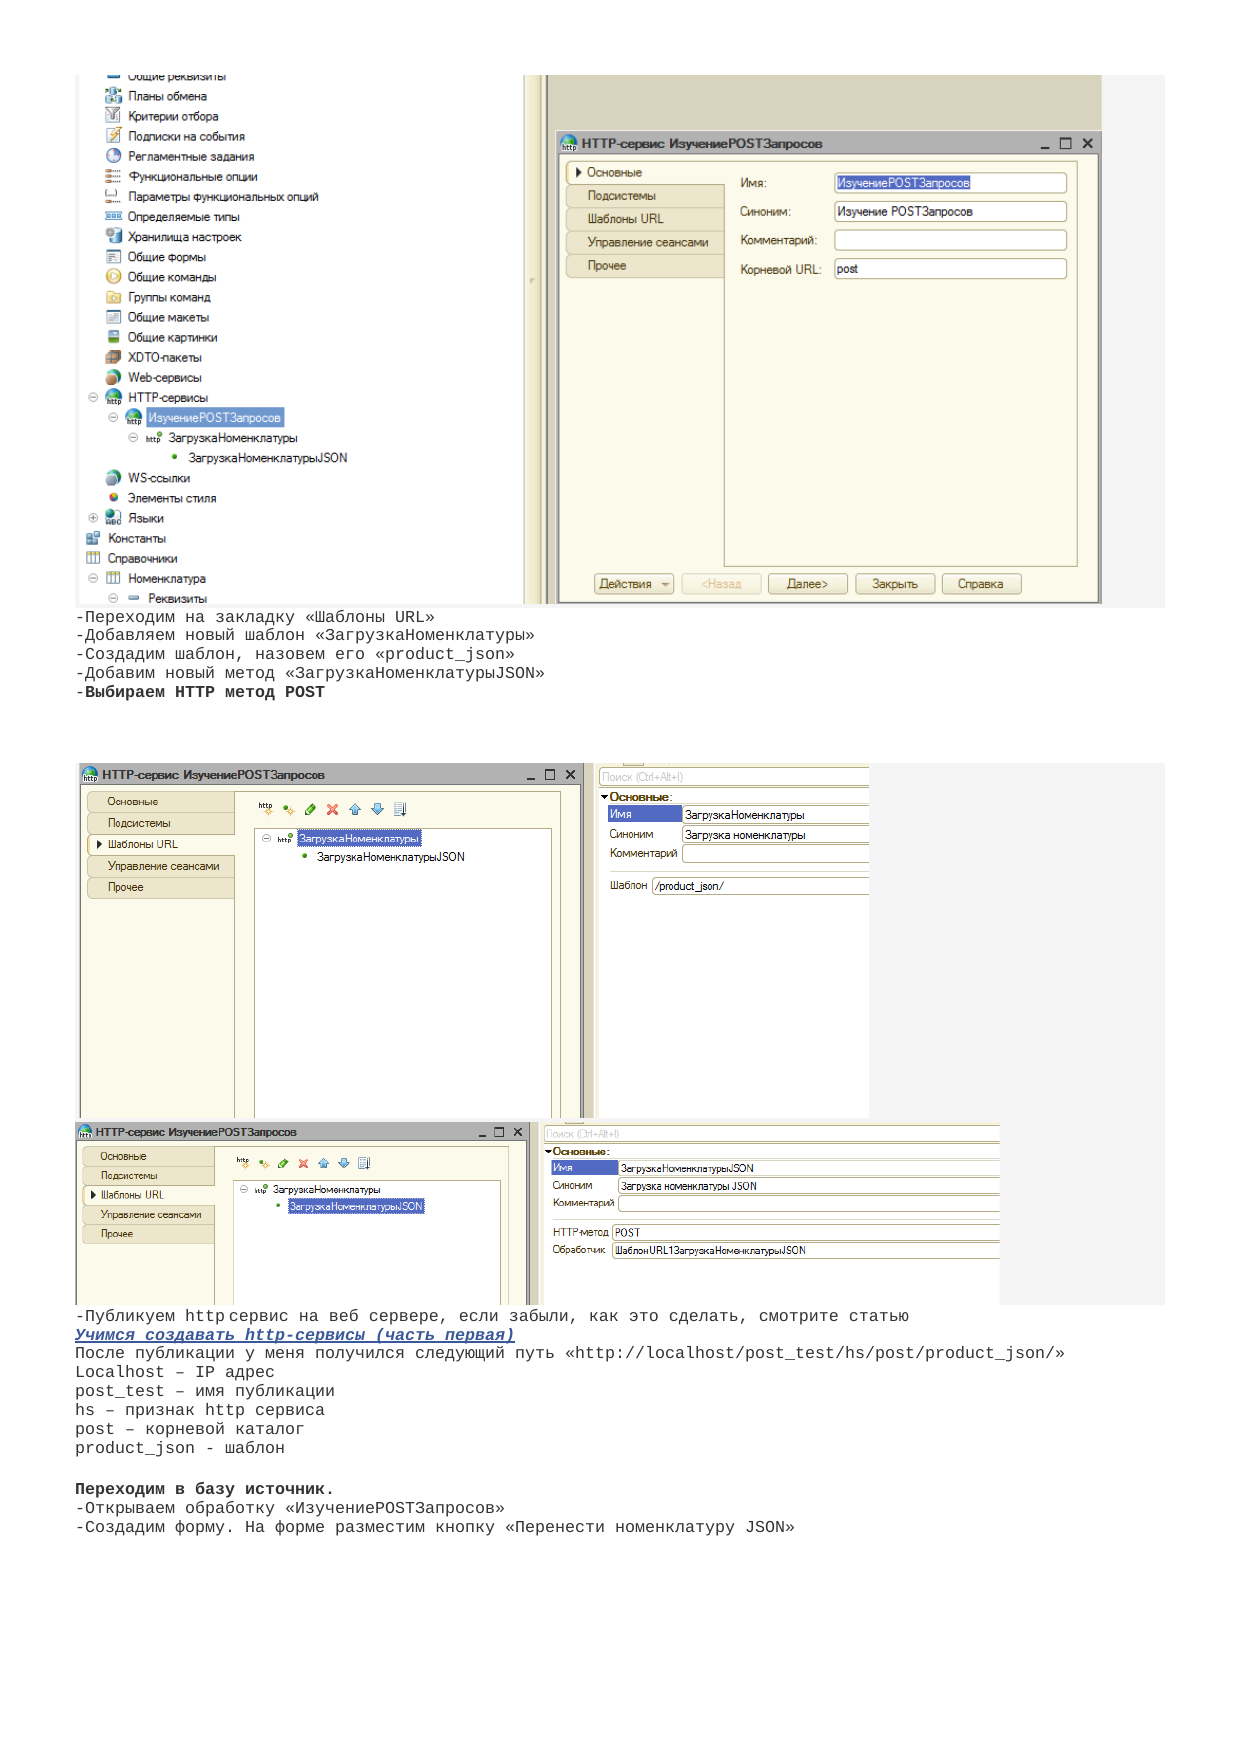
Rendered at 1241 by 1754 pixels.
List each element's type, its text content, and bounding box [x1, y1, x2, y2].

text hs – признак http сервиса [75, 1401, 1165, 1420]
text product_json - шаблон [75, 1439, 1165, 1458]
text После публикации у меня получился следующий путь «http://localhost/post_test/hs/post/product_json/» [75, 1345, 1165, 1364]
text -Добавляем новый шаблон «ЗагрузкаНоменклатуры» [75, 627, 1165, 646]
text post – корневой каталог [75, 1420, 1165, 1439]
picture [79, 75, 1102, 604]
picture [79, 763, 869, 1118]
text post_test – имя публикации [75, 1383, 1165, 1401]
text Учимся создавать http-сервисы (часть первая) [75, 1326, 1165, 1345]
picture [75, 1122, 1000, 1305]
text -Создадим шаблон, назовем его «product_json» [75, 646, 1165, 665]
text -Выбираем HTTP метод POST [75, 683, 1165, 702]
text -Публикуем http сервис на веб сервере, если забыли, как это сделать, смотрите статью [75, 1305, 1165, 1326]
text -Добавим новый метод «ЗагрузкаНоменклатурыJSON» [75, 665, 1165, 683]
text -Открываем обработку «ИзучениеPOSTЗапросов» [75, 1499, 1165, 1518]
text Localhost – IP адрес [75, 1364, 1165, 1383]
text Переходим в базу источник. [75, 1481, 1165, 1499]
text -Переходим на закладку «Шаблоны URL» [75, 608, 1165, 627]
text -Создадим форму. На форме разместим кнопку «Перенести номенклатуру JSON» [75, 1518, 1165, 1537]
